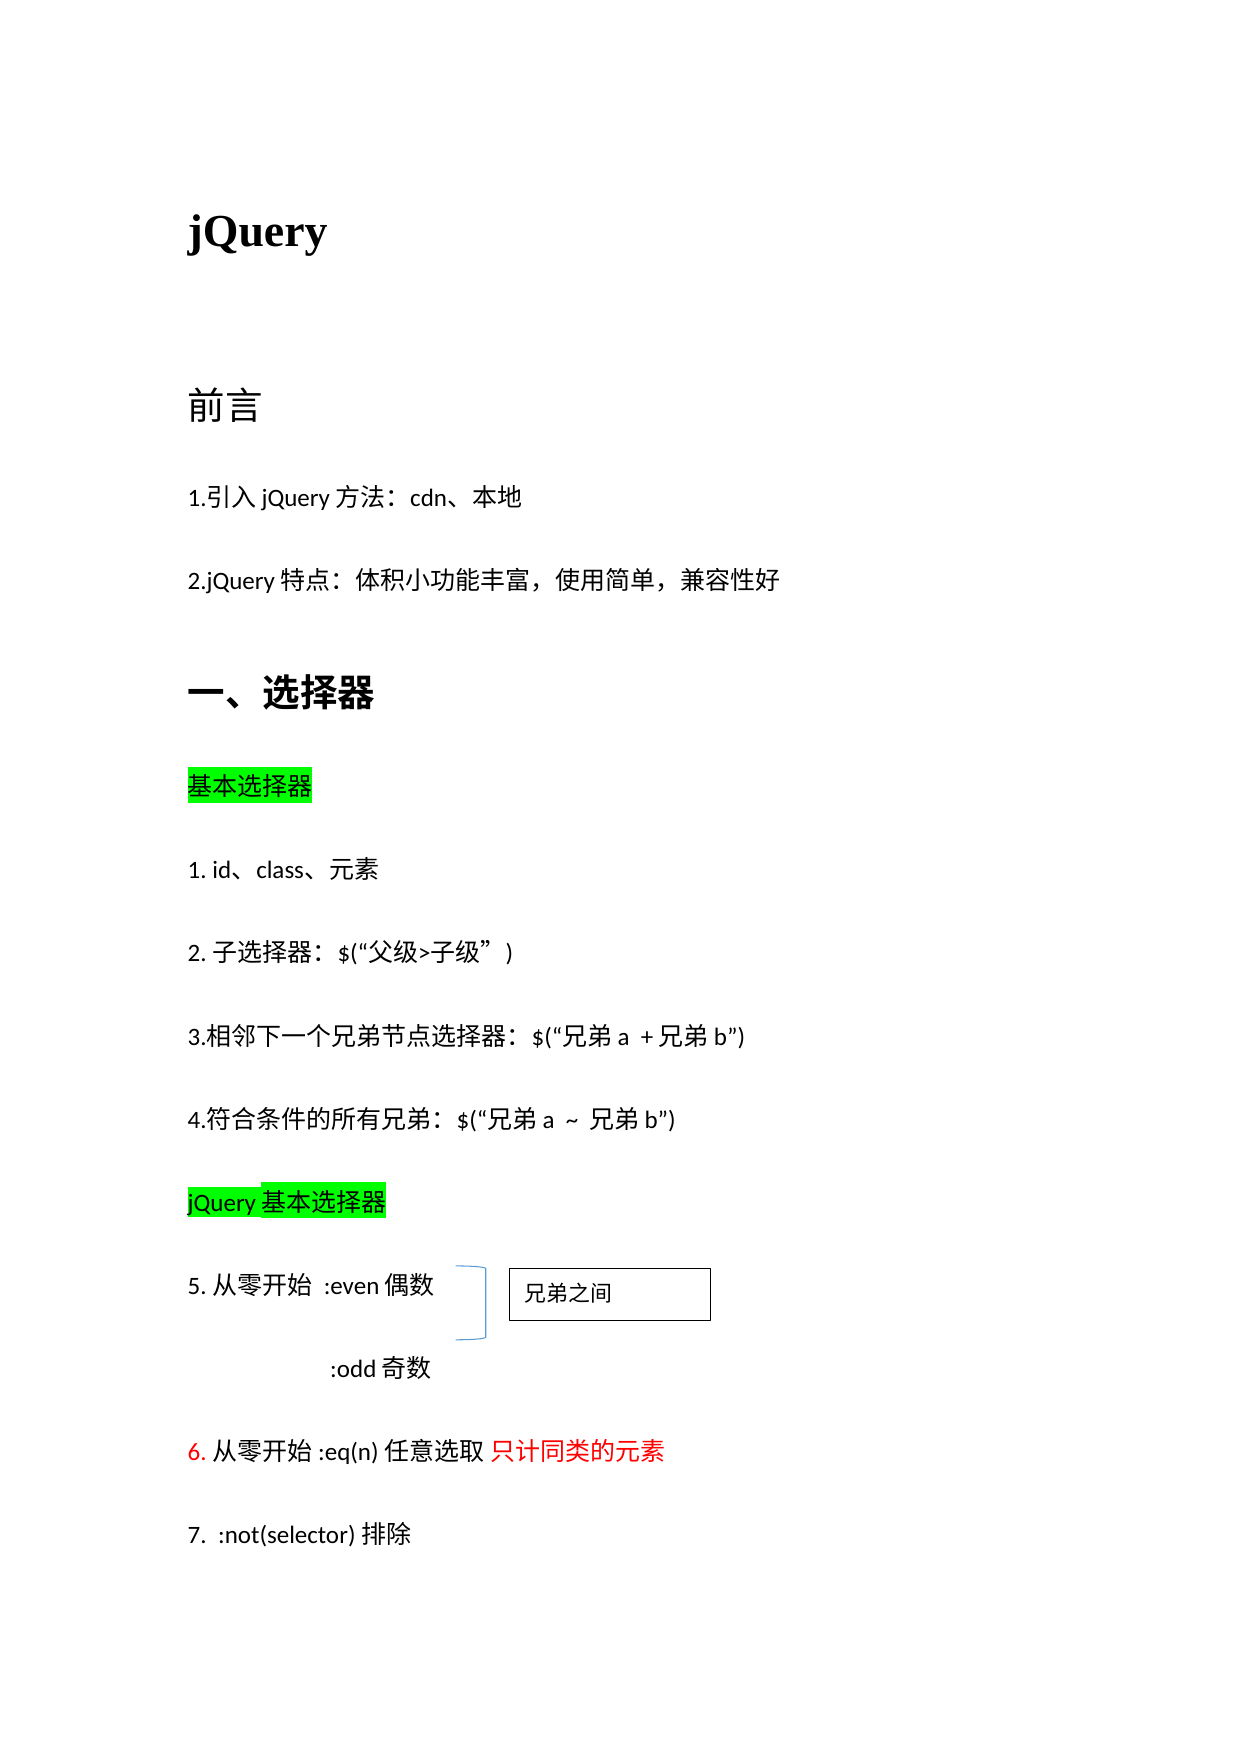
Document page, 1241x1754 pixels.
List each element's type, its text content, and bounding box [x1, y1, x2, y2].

subtitle jQuery [187, 197, 1053, 262]
list 从零开始 :eq(n) 任意选取 只计同类的元素 [187, 1417, 1053, 1482]
list :not(selector) 排除 [187, 1500, 1053, 1565]
list 从零开始 :even偶数 [187, 1251, 1053, 1316]
subtitle 一、选择器 [187, 658, 1053, 723]
list jQuery特点：体积小功能丰富，使用简单，兼容性好 [187, 546, 1053, 611]
text 2. 子选择器：$(“父级>子级”) [187, 918, 1053, 983]
text :odd奇数 [187, 1334, 1053, 1399]
text jQuery基本选择器 [187, 1168, 1053, 1233]
list 引入jQuery方法：cdn、本地 [187, 463, 1053, 528]
text 1. id、class、元素 [187, 835, 1053, 900]
text 基本选择器 [187, 752, 1053, 817]
text 3.相邻下一个兄弟节点选择器：$(“兄弟a + 兄弟b”) [187, 1002, 1053, 1067]
text 4.符合条件的所有兄弟：$(“兄弟a ~ 兄弟b”) [187, 1085, 1053, 1150]
text 前言 [187, 371, 1053, 436]
